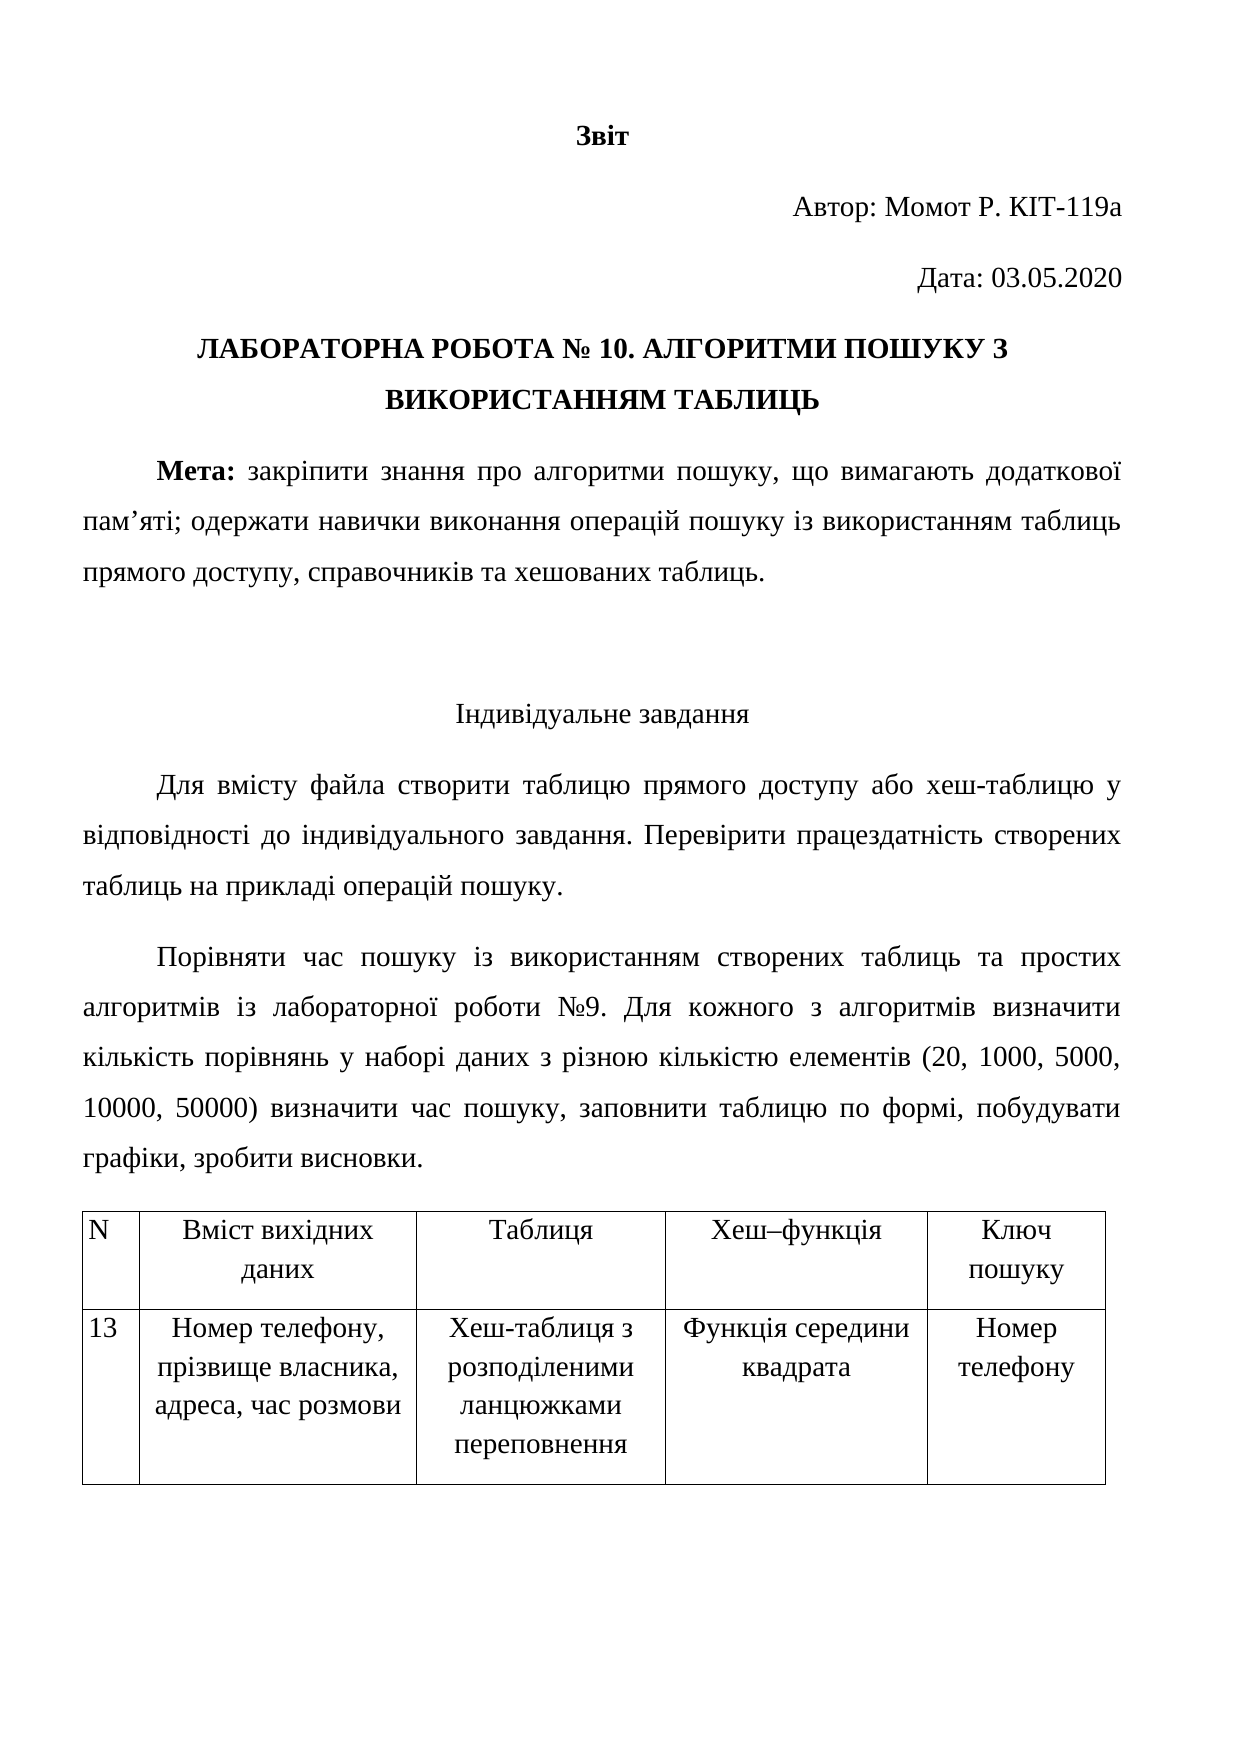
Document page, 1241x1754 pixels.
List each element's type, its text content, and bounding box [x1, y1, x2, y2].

table_header Ключ пошуку [928, 1212, 1105, 1309]
table_cell 13 [83, 1310, 139, 1484]
text Мета: закріпити знання про алгоритми пошуку, що вимагають додаткової пам’яті; одержати навички виконання операцій пошуку із використанням таблиць прямого доступу, справочників та хешованих таблиць. [83, 453, 1122, 587]
table_header Вміст вихідних даних [140, 1212, 416, 1309]
table_header N [83, 1212, 139, 1309]
text Для вмісту файла створити таблицю прямого доступу або хеш-таблицю у відповідності до індивідуального завдання. Перевірити працездатність створених таблиць на прикладі операцій пошуку. [83, 767, 1122, 901]
text Дата: 03.05.2020 [83, 260, 1122, 294]
table_header Таблиця [417, 1212, 665, 1309]
text Порівняти час пошуку із використанням створених таблиць та простих алгоритмів із лабораторної роботи №9. Для кожного з алгоритмів визначити кількість порівнянь у наборі даних з різною кількістю елементів (20, 1000, 5000, 10000, 50000) визначити час пошуку, заповнити таблицю по формі, побудувати графіки, зробити висновки. [83, 939, 1122, 1174]
table_cell Номер телефону, прізвище власника, адреса, час розмови [140, 1310, 416, 1484]
table_cell Функція середини квадрата [666, 1310, 927, 1484]
text ЛАБОРАТОРНА РОБОТА № 10. АЛГОРИТМИ ПОШУКУ З ВИКОРИСТАННЯМ ТАБЛИЦЬ [83, 332, 1122, 415]
table_header Хеш–функція [666, 1212, 927, 1309]
text Автор: Момот Р. КІТ-119а [83, 189, 1122, 223]
table_cell Номер телефону [928, 1310, 1105, 1484]
text Звіт [83, 118, 1122, 152]
table_cell Хеш-таблиця з розподіленими ланцюжками переповнення [417, 1310, 665, 1484]
text Індивідуальне завдання [83, 696, 1122, 729]
